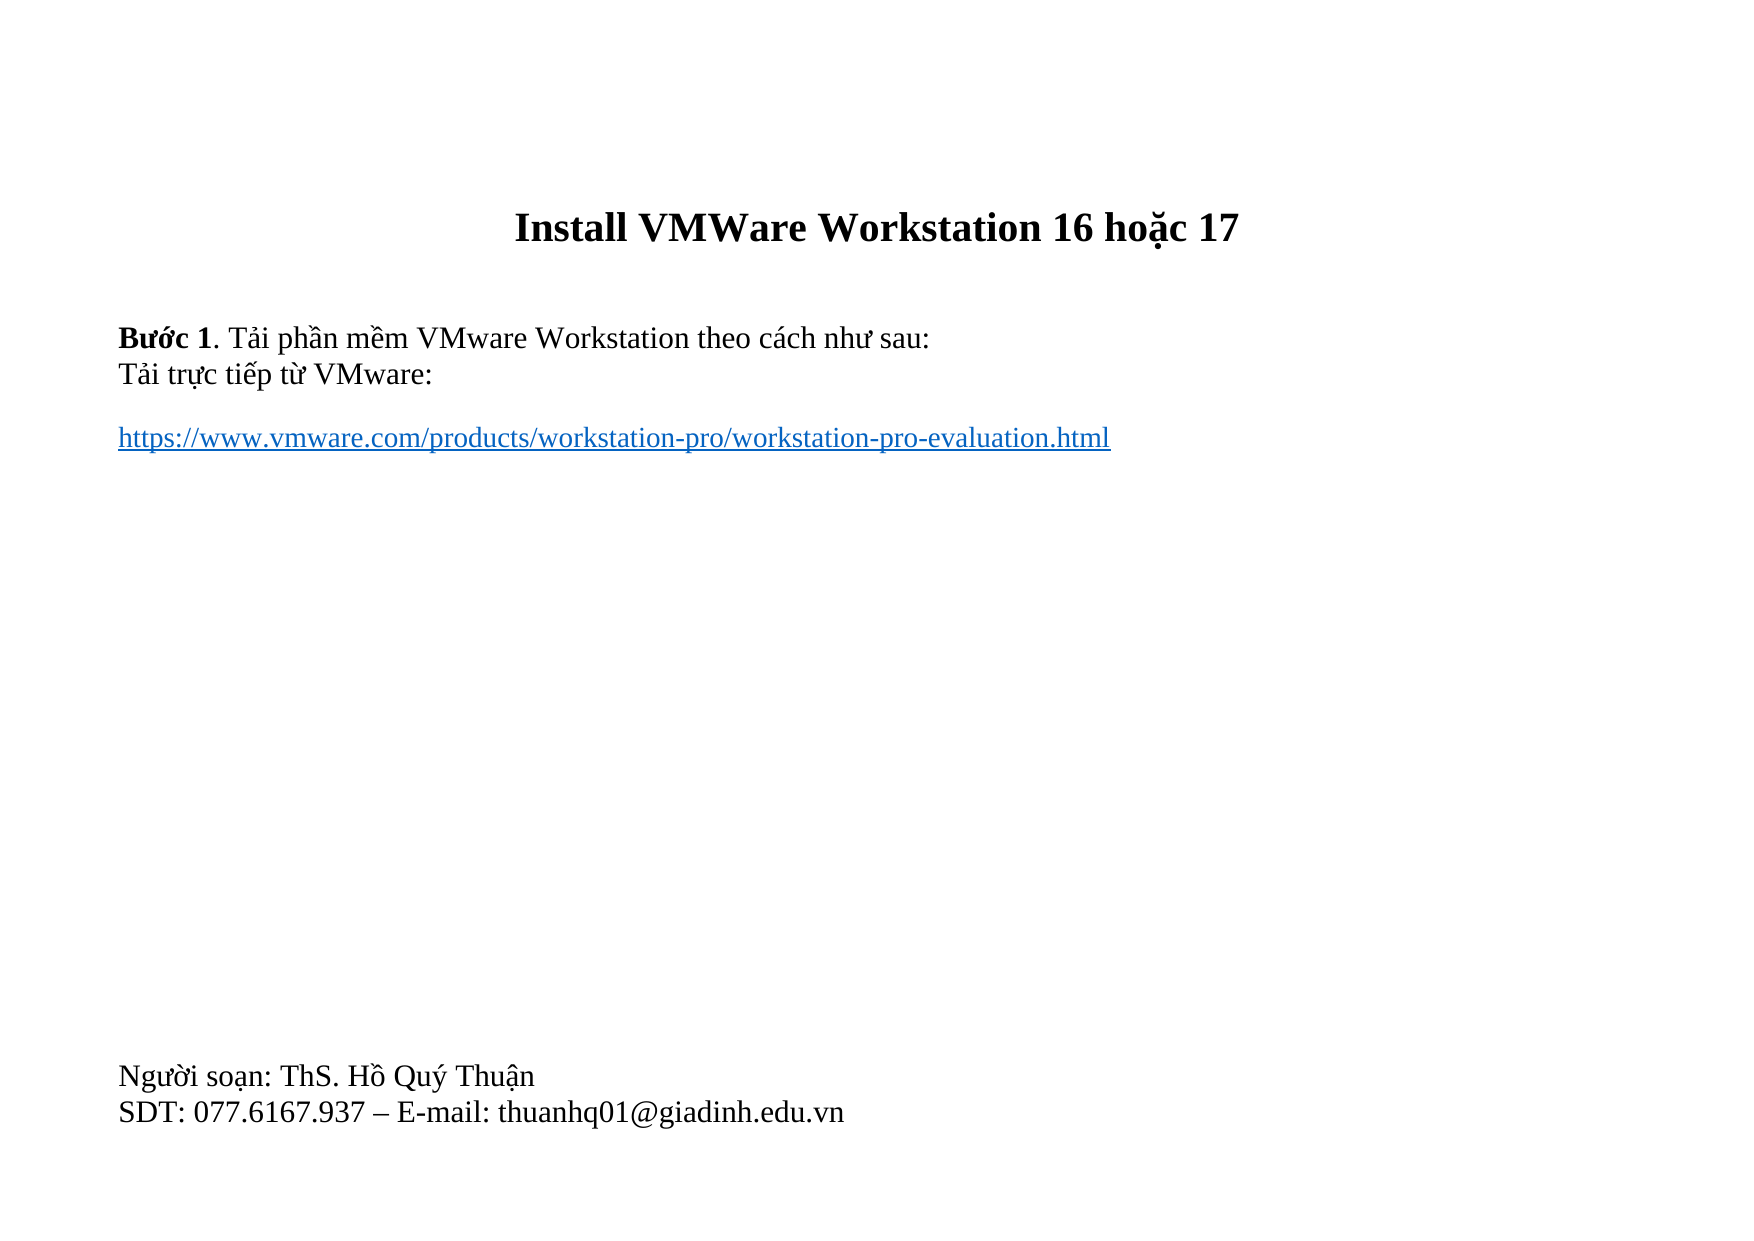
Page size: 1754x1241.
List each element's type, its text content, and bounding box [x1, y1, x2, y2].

subtitle Install VMWare Workstation 16 hoặc 17 [118, 202, 1636, 250]
text Bước 1. Tải phần mềm VMware Workstation theo cách như sau: Tải trực tiếp từ VMware: [118, 319, 1636, 391]
text https://www.vmware.com/products/workstation-pro/workstation-pro-evaluation.html [118, 420, 1636, 454]
